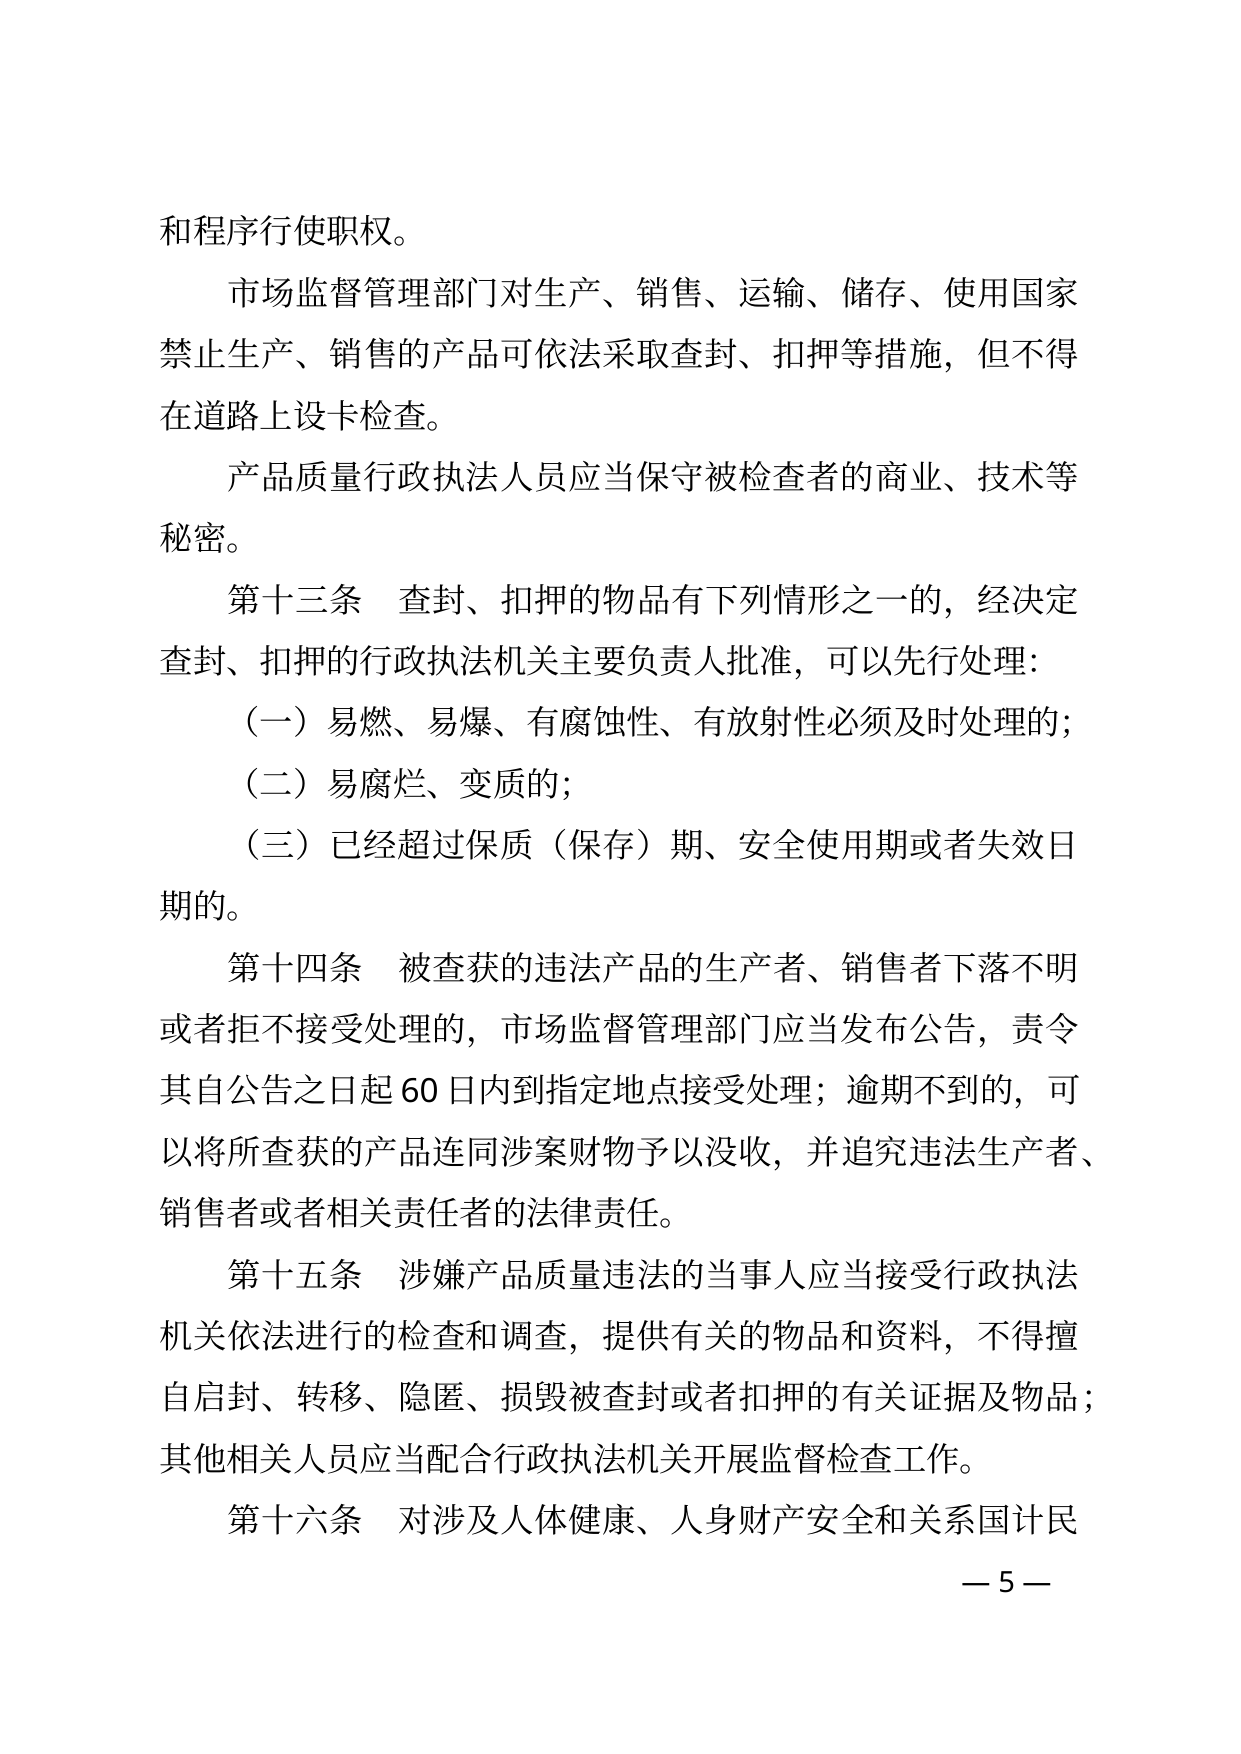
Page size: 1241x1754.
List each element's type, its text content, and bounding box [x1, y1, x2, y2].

text 市场监督管理部门对生产、销售、运输、储存、使用国家禁止生产、销售的产品可依法采取查封、扣押等措施，但不得在道路上设卡检查。 [159, 256, 1081, 440]
text 产品质量行政执法人员应当保守被检查者的商业、技术等秘密。 [159, 440, 1081, 563]
text 第十四条 被查获的违法产品的生产者、销售者下落不明或者拒不接受处理的，市场监督管理部门应当发布公告，责令其自公告之日起60日内到指定地点接受处理；逾期不到的，可以将所查获的产品连同涉案财物予以没收，并追究违法生产者、销售者或者相关责任者的法律责任。 [159, 931, 1081, 1238]
text （三）已经超过保质（保存）期、安全使用期或者失效日期的。 [159, 808, 1081, 931]
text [159, 195, 1081, 256]
text 第十五条 涉嫌产品质量违法的当事人应当接受行政执法机关依法进行的检查和调查，提供有关的物品和资料，不得擅自启封、转移、隐匿、损毁被查封或者扣押的有关证据及物品；其他相关人员应当配合行政执法机关开展监督检查工作。 [159, 1238, 1081, 1483]
text 第十三条 查封、扣押的物品有下列情形之一的，经决定查封、扣押的行政执法机关主要负责人批准，可以先行处理： [159, 563, 1081, 686]
text （一）易燃、易爆、有腐蚀性、有放射性必须及时处理的； [159, 686, 1081, 747]
text （二）易腐烂、变质的； [159, 747, 1081, 808]
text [159, 1483, 1081, 1545]
